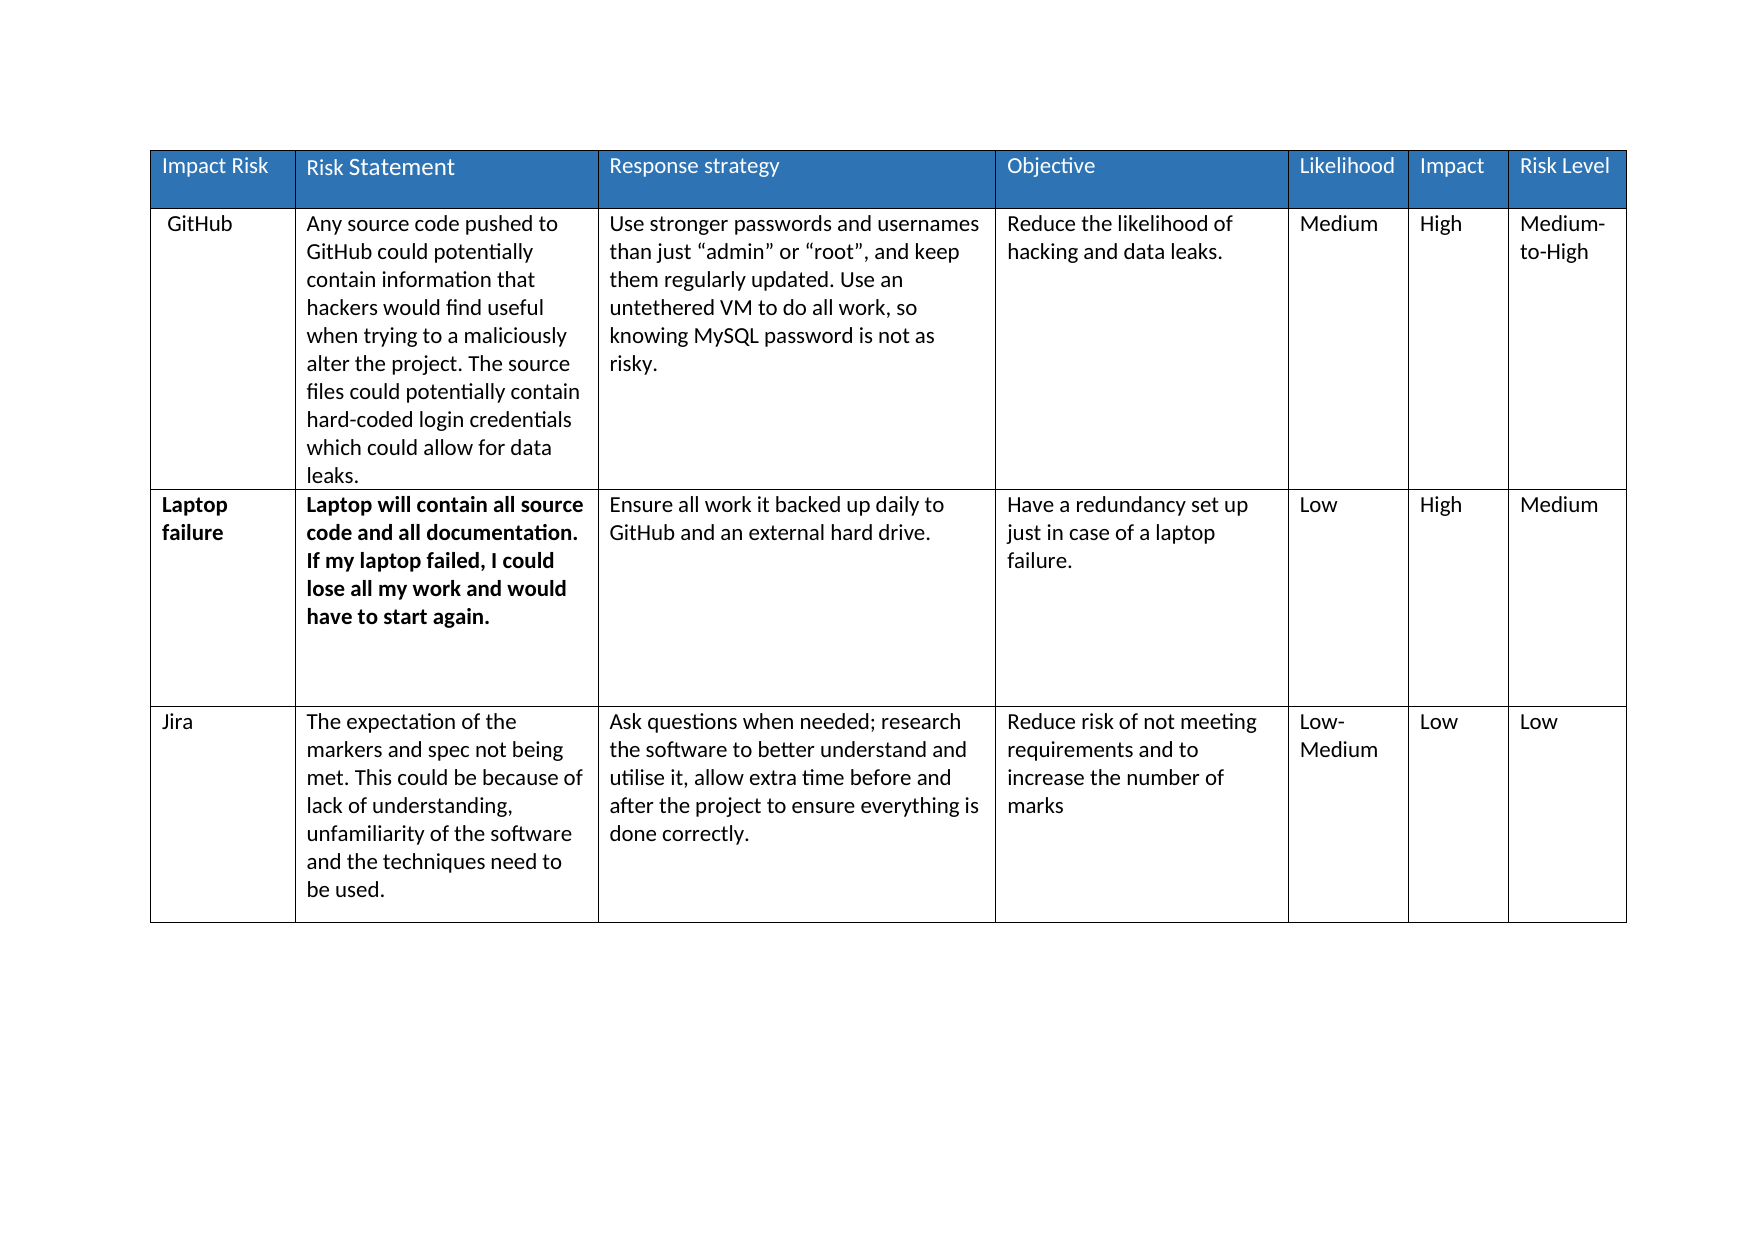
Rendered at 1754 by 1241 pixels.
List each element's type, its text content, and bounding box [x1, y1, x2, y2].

table_cell Use stronger passwords and usernames than just “admin” or “root”, and keep them regularly updated. Use an untethered VM to do all work, so knowing MySQL password is not as risky. [599, 209, 995, 489]
table_cell Medium [1289, 209, 1408, 489]
table_cell Low [1409, 707, 1508, 922]
table_cell High [1409, 490, 1508, 706]
table_cell Jira [151, 707, 295, 922]
table_cell Ask questions when needed; research the software to better understand and utilise it, allow extra time before and after the project to ensure everything is done correctly. [599, 707, 995, 922]
table_header Risk Level [1509, 151, 1626, 208]
table_cell Low [1509, 707, 1626, 922]
table_cell Have a redundancy set up just in case of a laptop failure. [996, 490, 1288, 706]
table_cell Low-Medium [1289, 707, 1408, 922]
table_cell Any source code pushed to GitHub could potentially contain information that hackers would find useful when trying to a maliciously alter the project. The source files could potentially contain hard-coded login credentials which could allow for data leaks. [296, 209, 598, 489]
table_header Likelihood [1289, 151, 1408, 208]
table_header Impact Risk [151, 151, 295, 208]
table_cell Medium [1509, 490, 1626, 706]
table_header Impact [1409, 151, 1508, 208]
table_header Objective [996, 151, 1288, 208]
table_cell Ensure all work it backed up daily to GitHub and an external hard drive. [599, 490, 995, 706]
table_cell Reduce risk of not meeting requirements and to increase the number of marks [996, 707, 1288, 922]
table_cell High [1409, 209, 1508, 489]
table_header Risk Statement [296, 151, 598, 208]
table_cell Reduce the likelihood of hacking and data leaks. [996, 209, 1288, 489]
table_cell Low [1289, 490, 1408, 706]
table_header Response strategy [599, 151, 995, 208]
table_cell The expectation of the markers and spec not being met. This could be because of lack of understanding, unfamiliarity of the software and the techniques need to be used. [296, 707, 598, 922]
table_cell Laptop will contain all source code and all documentation. If my laptop failed, I could lose all my work and would have to start again. [296, 490, 598, 706]
table_cell Medium-to-High [1509, 209, 1626, 489]
table_cell GitHub [151, 209, 295, 489]
table_cell Laptop failure [151, 490, 295, 706]
